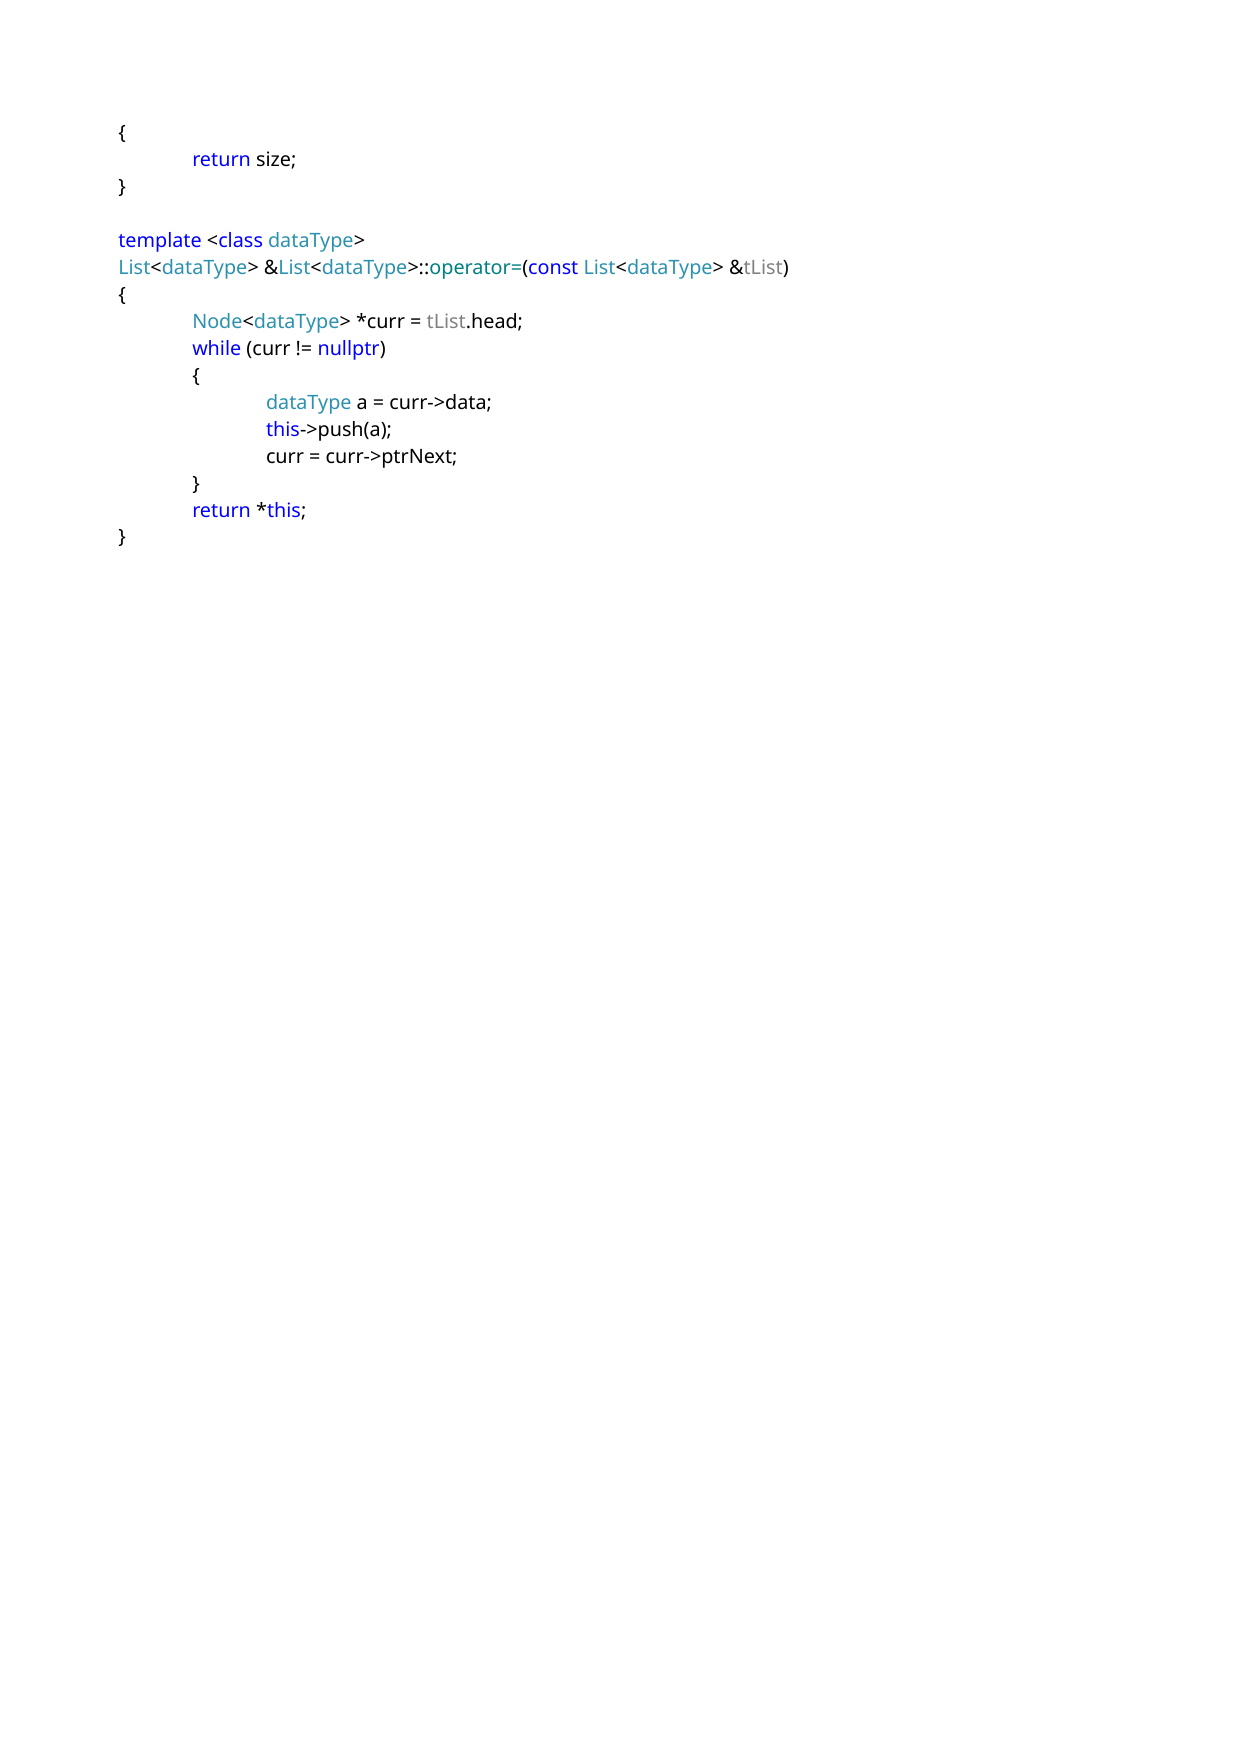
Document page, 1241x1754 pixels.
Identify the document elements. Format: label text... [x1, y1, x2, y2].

text return *this; [118, 496, 1122, 523]
text List<dataType> &List<dataType>::operator=(const List<dataType> &tList) [118, 253, 1122, 280]
text dataType a = curr->data; [118, 388, 1122, 415]
text return size; [118, 145, 1122, 172]
text { [118, 361, 1122, 388]
text } [118, 469, 1122, 496]
text { [118, 118, 1122, 145]
text this->push(a); [118, 415, 1122, 442]
text template <class dataType> [118, 226, 1122, 253]
text { [118, 280, 1122, 307]
text } [118, 523, 1122, 550]
text curr = curr->ptrNext; [118, 442, 1122, 469]
text while (curr != nullptr) [118, 334, 1122, 361]
text Node<dataType> *curr = tList.head; [118, 307, 1122, 334]
text } [118, 172, 1122, 199]
